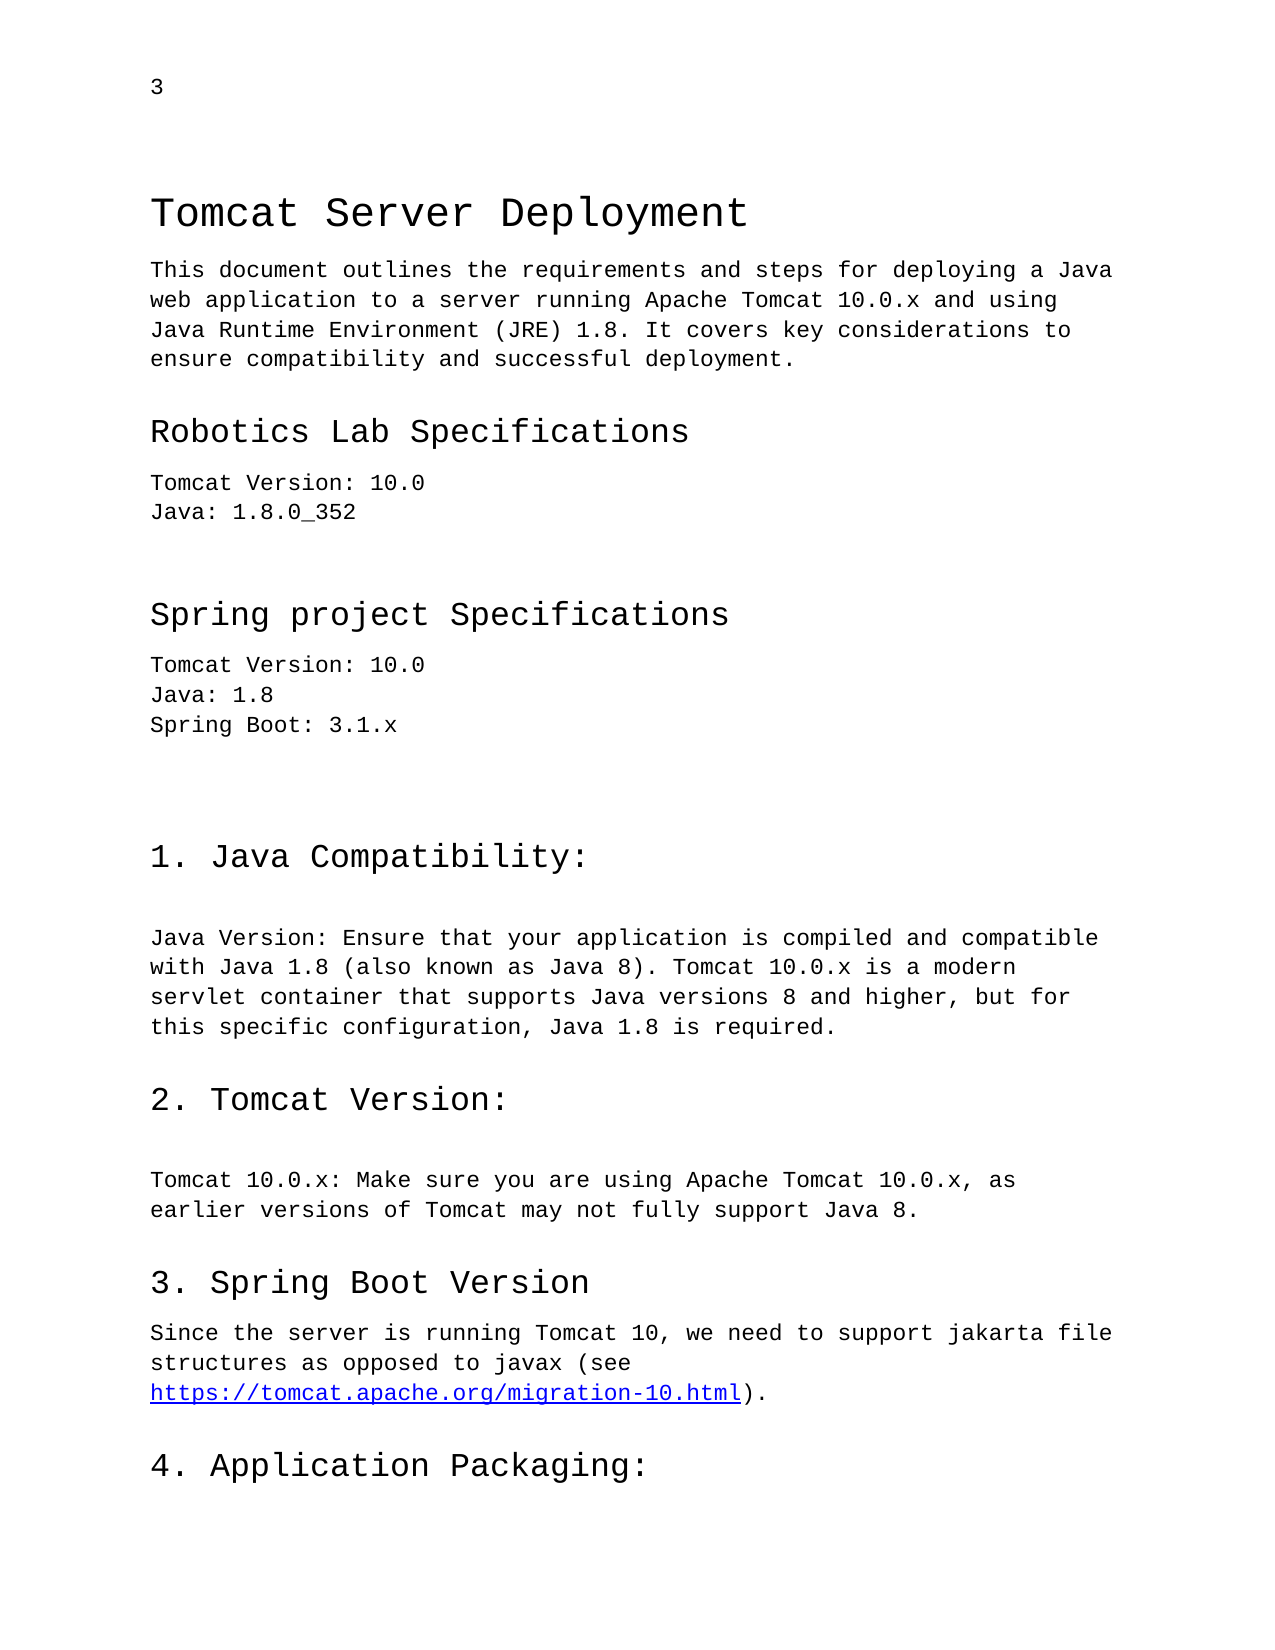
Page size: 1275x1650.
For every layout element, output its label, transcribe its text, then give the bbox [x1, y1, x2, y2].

text Tomcat Version: 10.0 [150, 471, 1125, 497]
text Java Version: Ensure that your application is compiled and compatible with Java 1.8 (also known as Java 8). Tomcat 10.0.x is a modern servlet container that supports Java versions 8 and higher, but for this specific configuration, Java 1.8 is required. [150, 926, 1125, 1041]
subtitle Robotics Lab Specifications [150, 415, 1125, 453]
text This document outlines the requirements and steps for deploying a Java web application to a server running Apache Tomcat 10.0.x and using Java Runtime Environment (JRE) 1.8. It covers key considerations to ensure compatibility and successful deployment. [150, 258, 1125, 374]
subtitle 3. Spring Boot Version [150, 1265, 1125, 1303]
text Java: 1.8 [150, 683, 1125, 709]
text Java: 1.8.0_352 [150, 501, 1125, 527]
subtitle Tomcat Server Deployment [150, 192, 1125, 239]
subtitle 4. Application Packaging: [150, 1448, 1125, 1486]
subtitle Spring project Specifications [150, 598, 1125, 636]
text Tomcat 10.0.x: Make sure you are using Apache Tomcat 10.0.x, as earlier versions of Tomcat may not fully support Java 8. [150, 1168, 1125, 1224]
text Tomcat Version: 10.0 [150, 654, 1125, 680]
text Since the server is running Tomcat 10, we need to support jakarta file structures as opposed to javax (see https://tomcat.apache.org/migration-10.html). [150, 1321, 1125, 1407]
subtitle 2. Tomcat Version: [150, 1083, 1125, 1120]
text Spring Boot: 3.1.x [150, 713, 1125, 739]
subtitle 1. Java Compatibility: [150, 840, 1125, 878]
